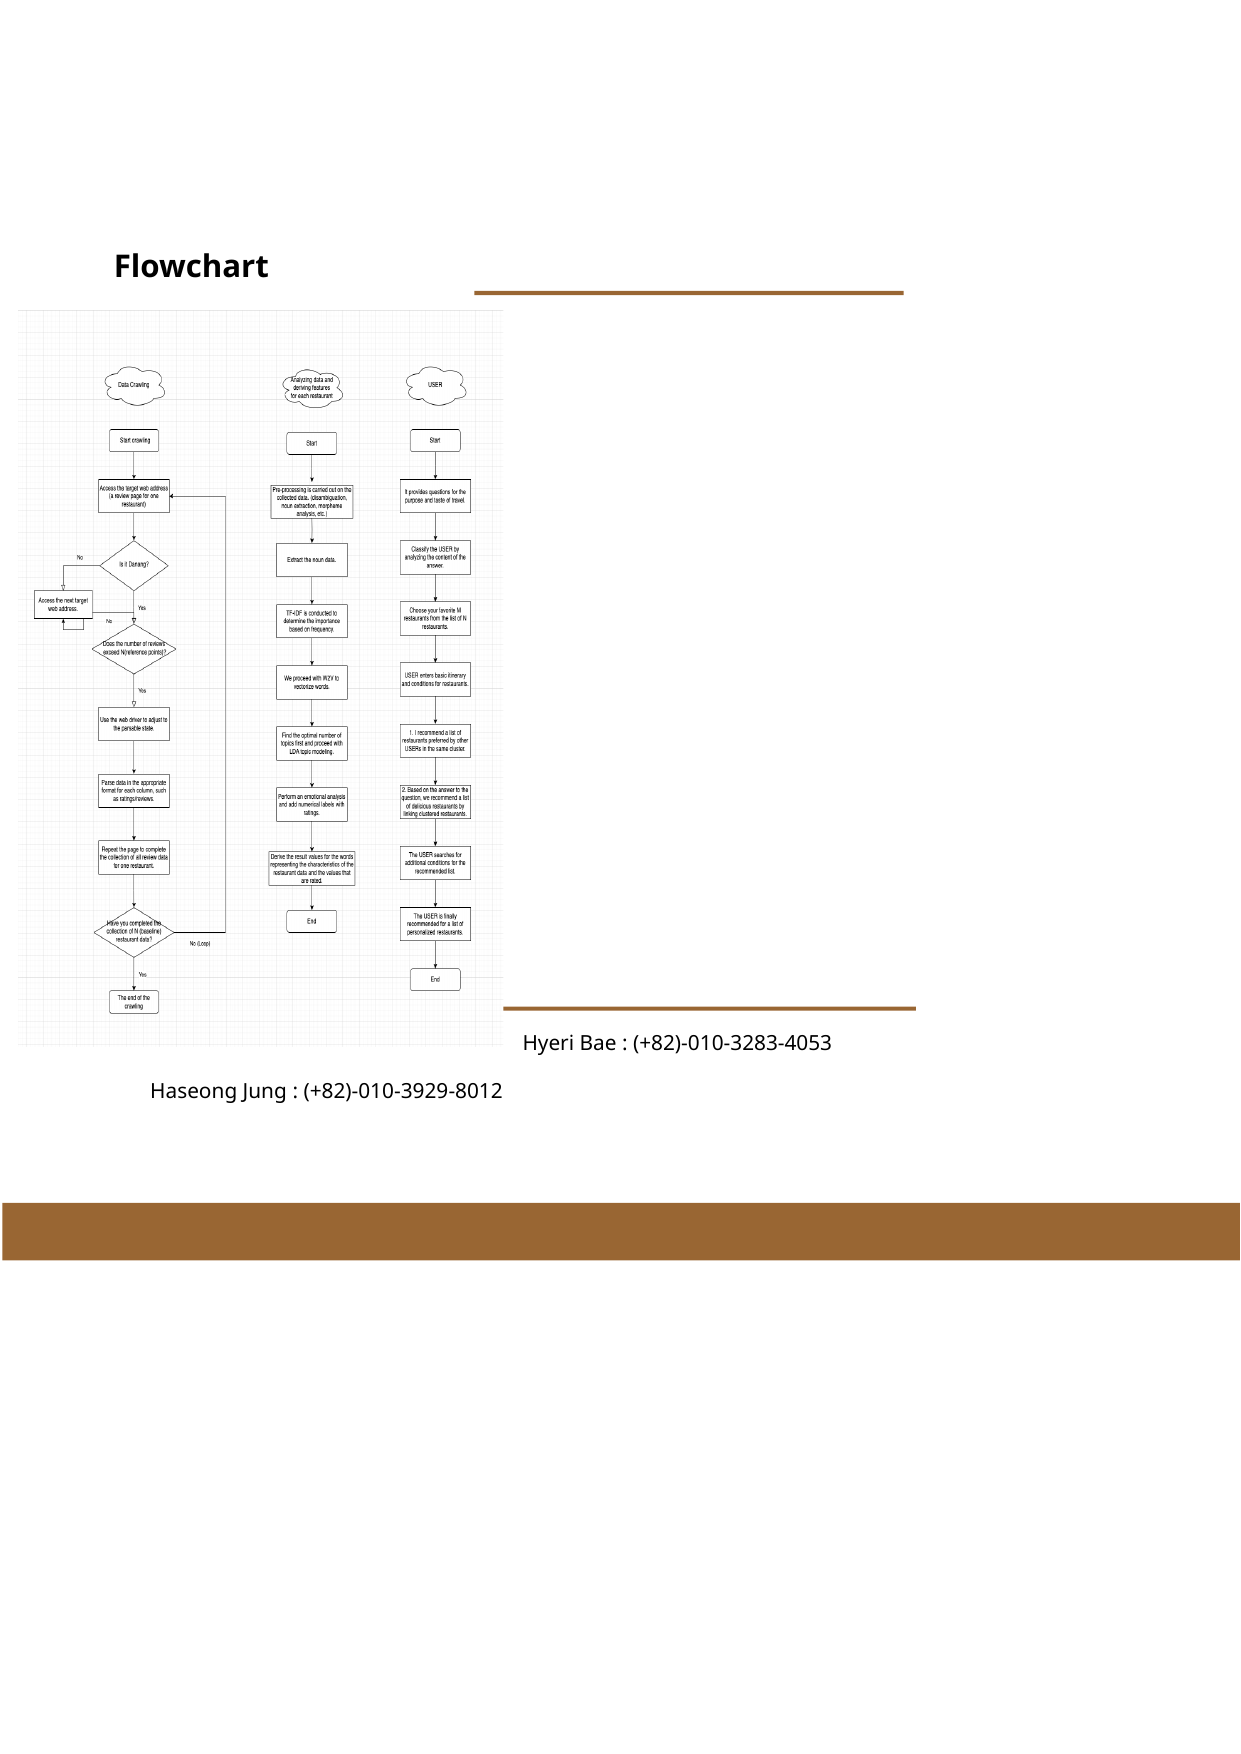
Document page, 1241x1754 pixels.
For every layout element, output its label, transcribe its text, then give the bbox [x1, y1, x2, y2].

picture [18, 310, 504, 1047]
text Haseong Jung : (+82)-010-3929-8012 [150, 1076, 1090, 1104]
text Hyeri Bae : (+82)-010-3283-4053 [150, 1028, 1090, 1057]
